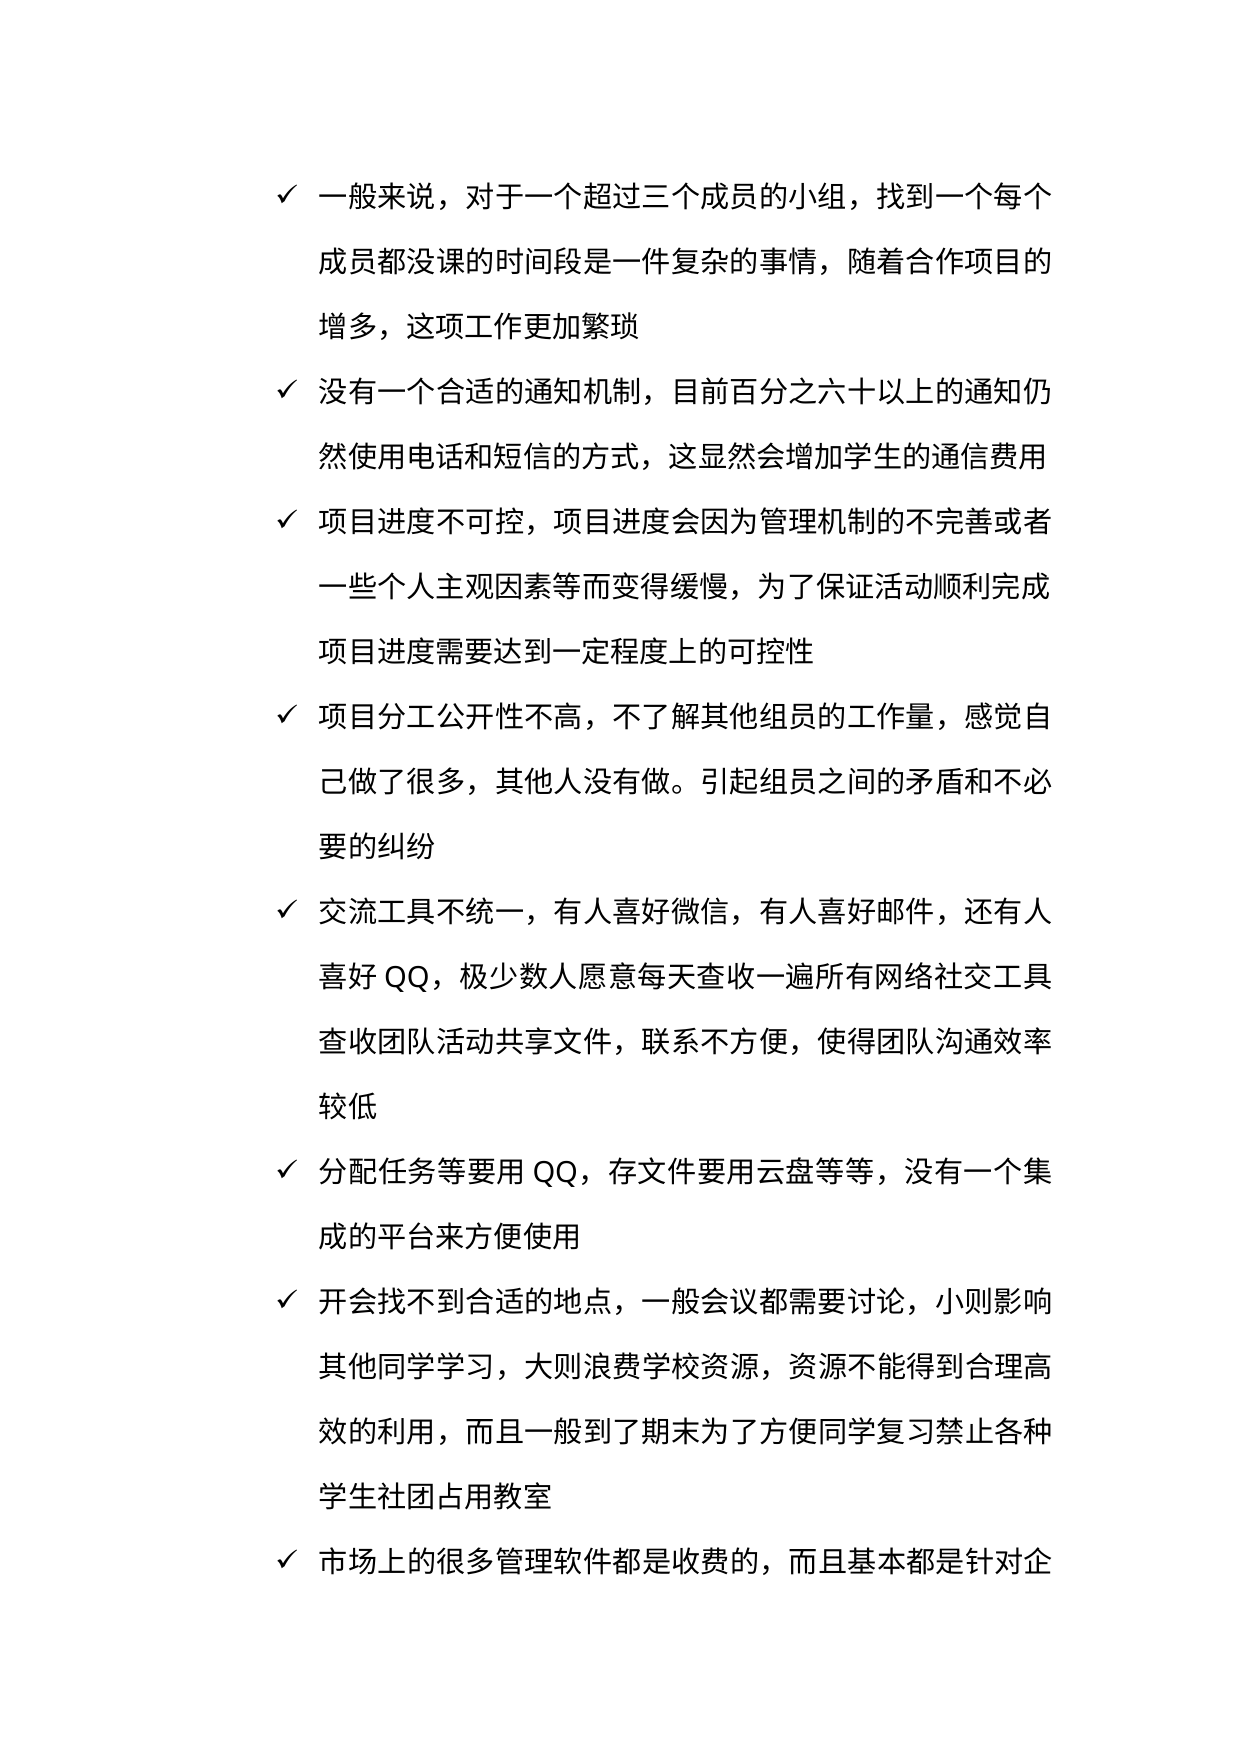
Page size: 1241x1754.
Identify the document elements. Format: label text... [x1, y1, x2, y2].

list 一般来说，对于一个超过三个成员的小组，找到一个每个成员都没课的时间段是一件复杂的事情，随着合作项目的增多，这项工作更加繁琐 [275, 162, 1053, 357]
list 项目进度不可控，项目进度会因为管理机制的不完善或者一些个人主观因素等而变得缓慢，为了保证活动顺利完成，项目进度需要达到一定程度上的可控性 [275, 487, 1053, 682]
list 开会找不到合适的地点，一般会议都需要讨论，小则影响其他同学学习，大则浪费学校资源，资源不能得到合理高效的利用，而且一般到了期末为了方便同学复习禁止各种学生社团占用教室 [275, 1267, 1053, 1527]
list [275, 1527, 1053, 1592]
list 没有一个合适的通知机制，目前百分之六十以上的通知仍然使用电话和短信的方式，这显然会增加学生的通信费用 [275, 357, 1053, 487]
list 交流工具不统一，有人喜好微信，有人喜好邮件，还有人喜好QQ，极少数人愿意每天查收一遍所有网络社交工具查收团队活动共享文件，联系不方便，使得团队沟通效率较低 [275, 877, 1053, 1137]
list 项目分工公开性不高，不了解其他组员的工作量，感觉自己做了很多，其他人没有做。引起组员之间的矛盾和不必要的纠纷 [275, 682, 1053, 877]
list 分配任务等要用QQ，存文件要用云盘等等，没有一个集成的平台来方便使用 [275, 1137, 1053, 1267]
